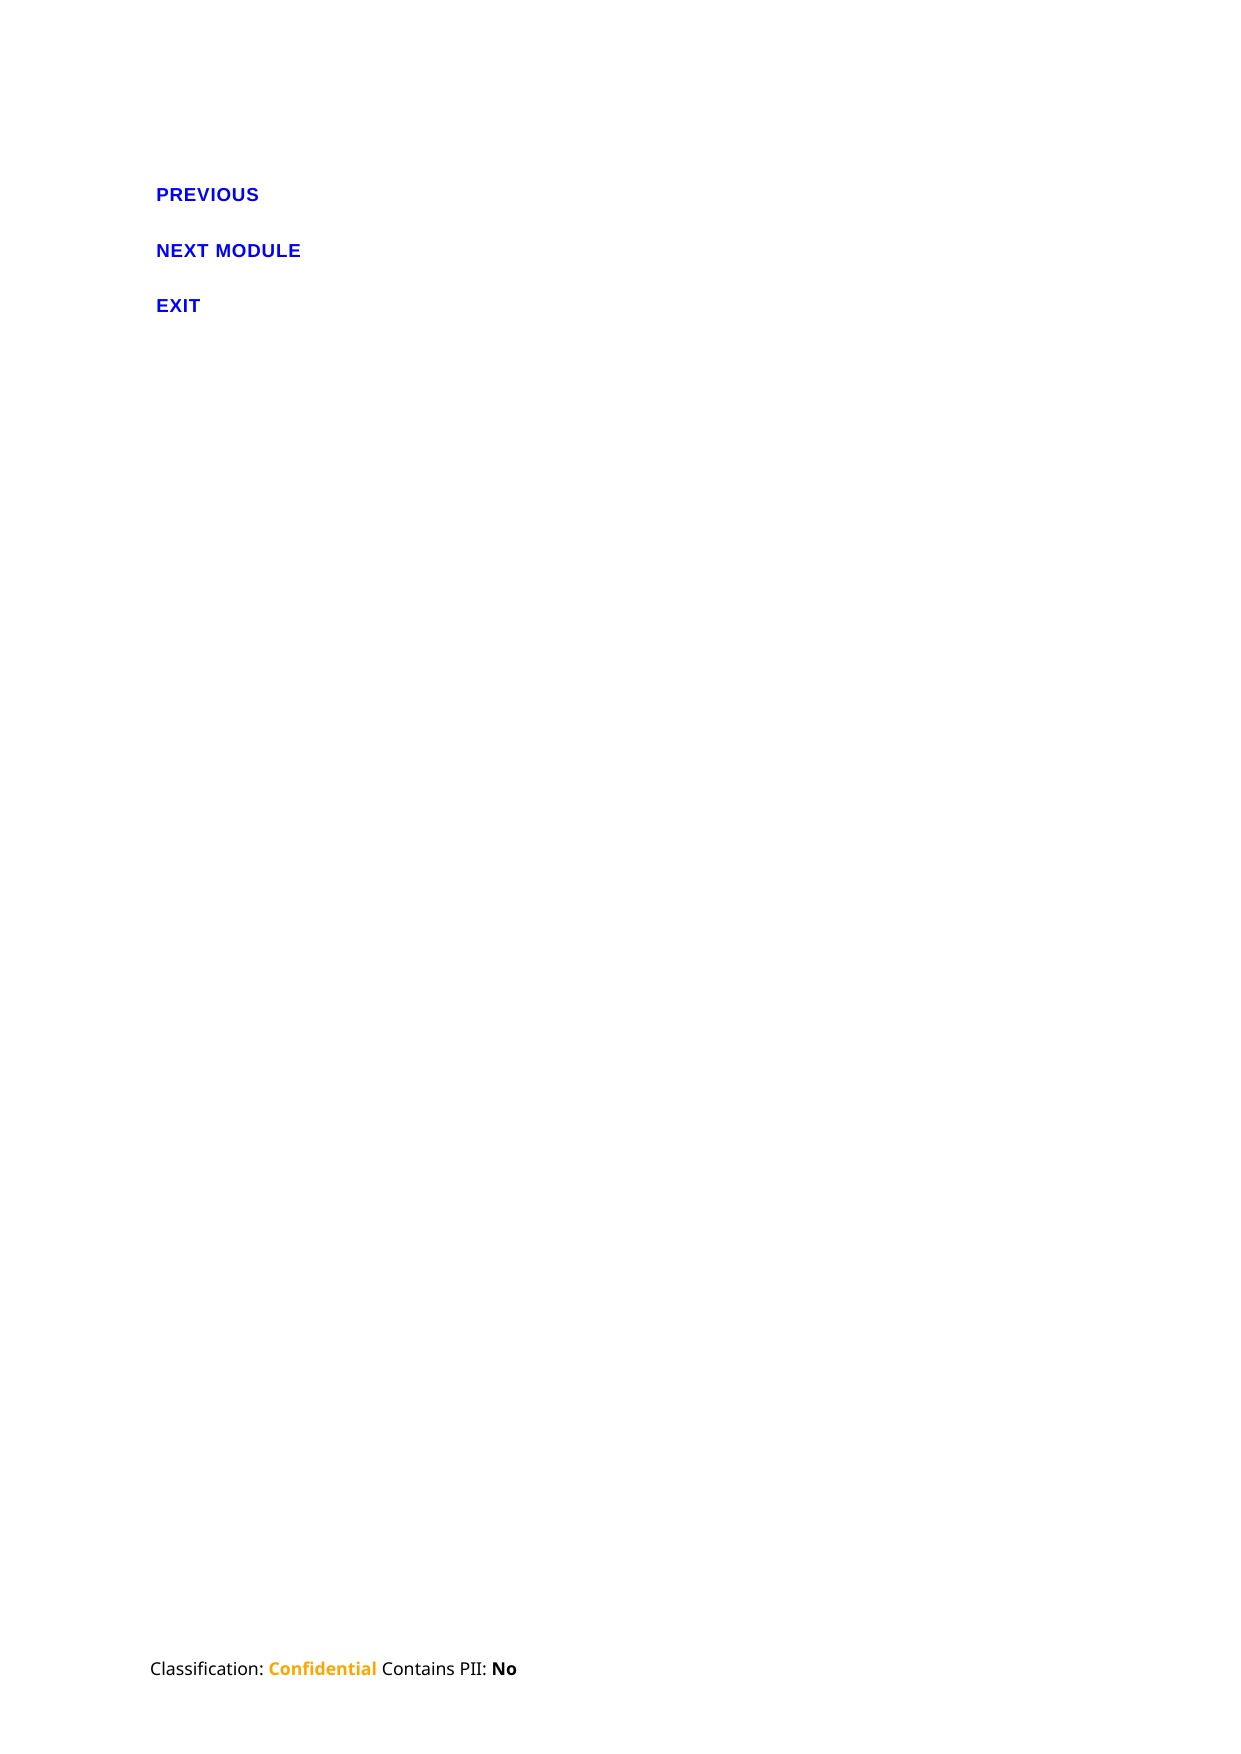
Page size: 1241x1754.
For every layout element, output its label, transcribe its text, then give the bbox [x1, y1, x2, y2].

text EXIT [150, 295, 1090, 317]
text NEXT MODULE [150, 240, 1090, 261]
text PREVIOUS [150, 184, 1090, 206]
